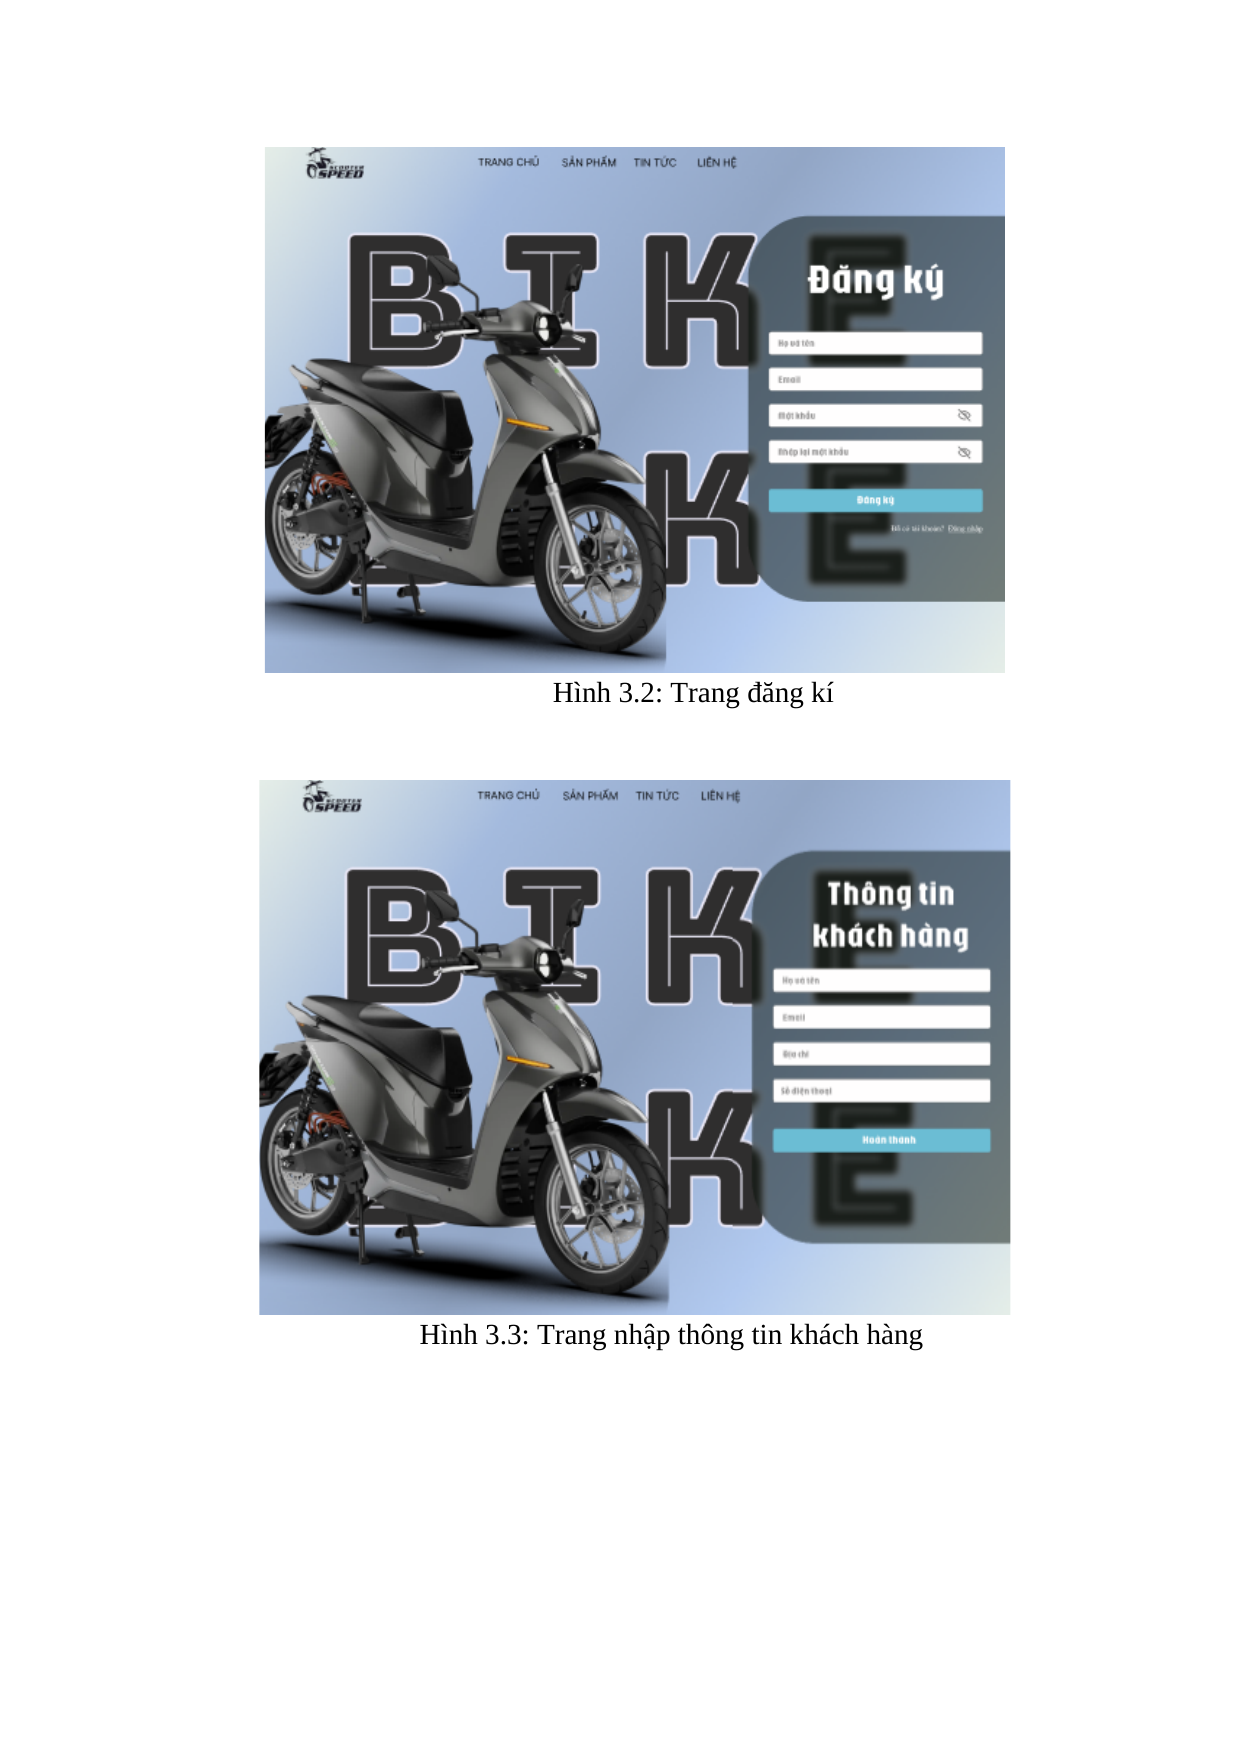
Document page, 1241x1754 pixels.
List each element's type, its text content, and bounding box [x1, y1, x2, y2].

picture [259, 780, 1011, 1315]
picture [264, 147, 1005, 673]
